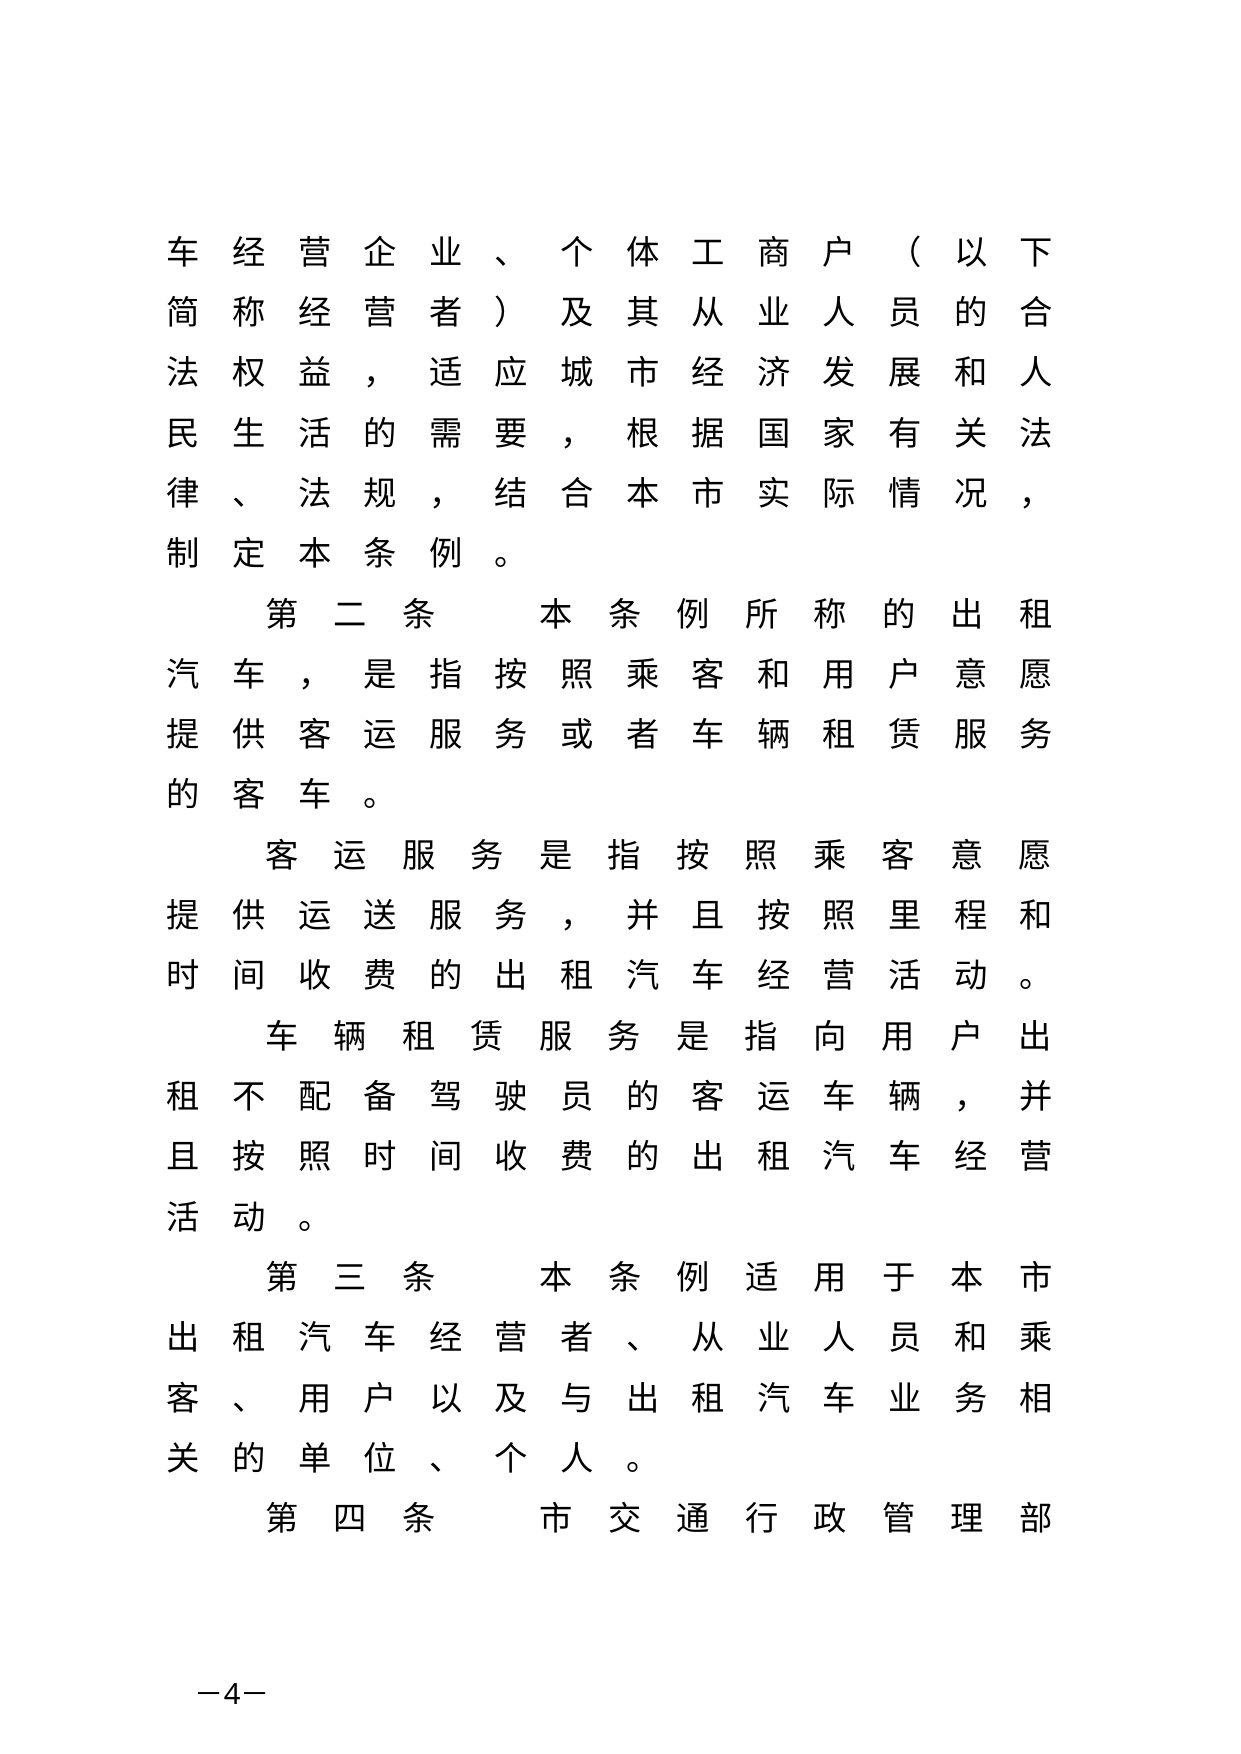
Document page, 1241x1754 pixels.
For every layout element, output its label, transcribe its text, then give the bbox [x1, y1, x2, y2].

text 第二条 本条例所称的出租汽车，是指按照乘客和用户意愿提供客运服务或者车辆租赁服务的客车。 [167, 581, 1085, 822]
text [167, 1486, 1085, 1546]
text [167, 219, 1085, 581]
text 客运服务是指按照乘客意愿提供运送服务，并且按照里程和时间收费的出租汽车经营活动。 [167, 822, 1085, 1003]
text 车辆租赁服务是指向用户出租不配备驾驶员的客运车辆，并且按照时间收费的出租汽车经营活动。 [167, 1003, 1085, 1245]
text 第三条 本条例适用于本市出租汽车经营者、从业人员和乘客、用户以及与出租汽车业务相关的单位、个人。 [167, 1245, 1085, 1486]
